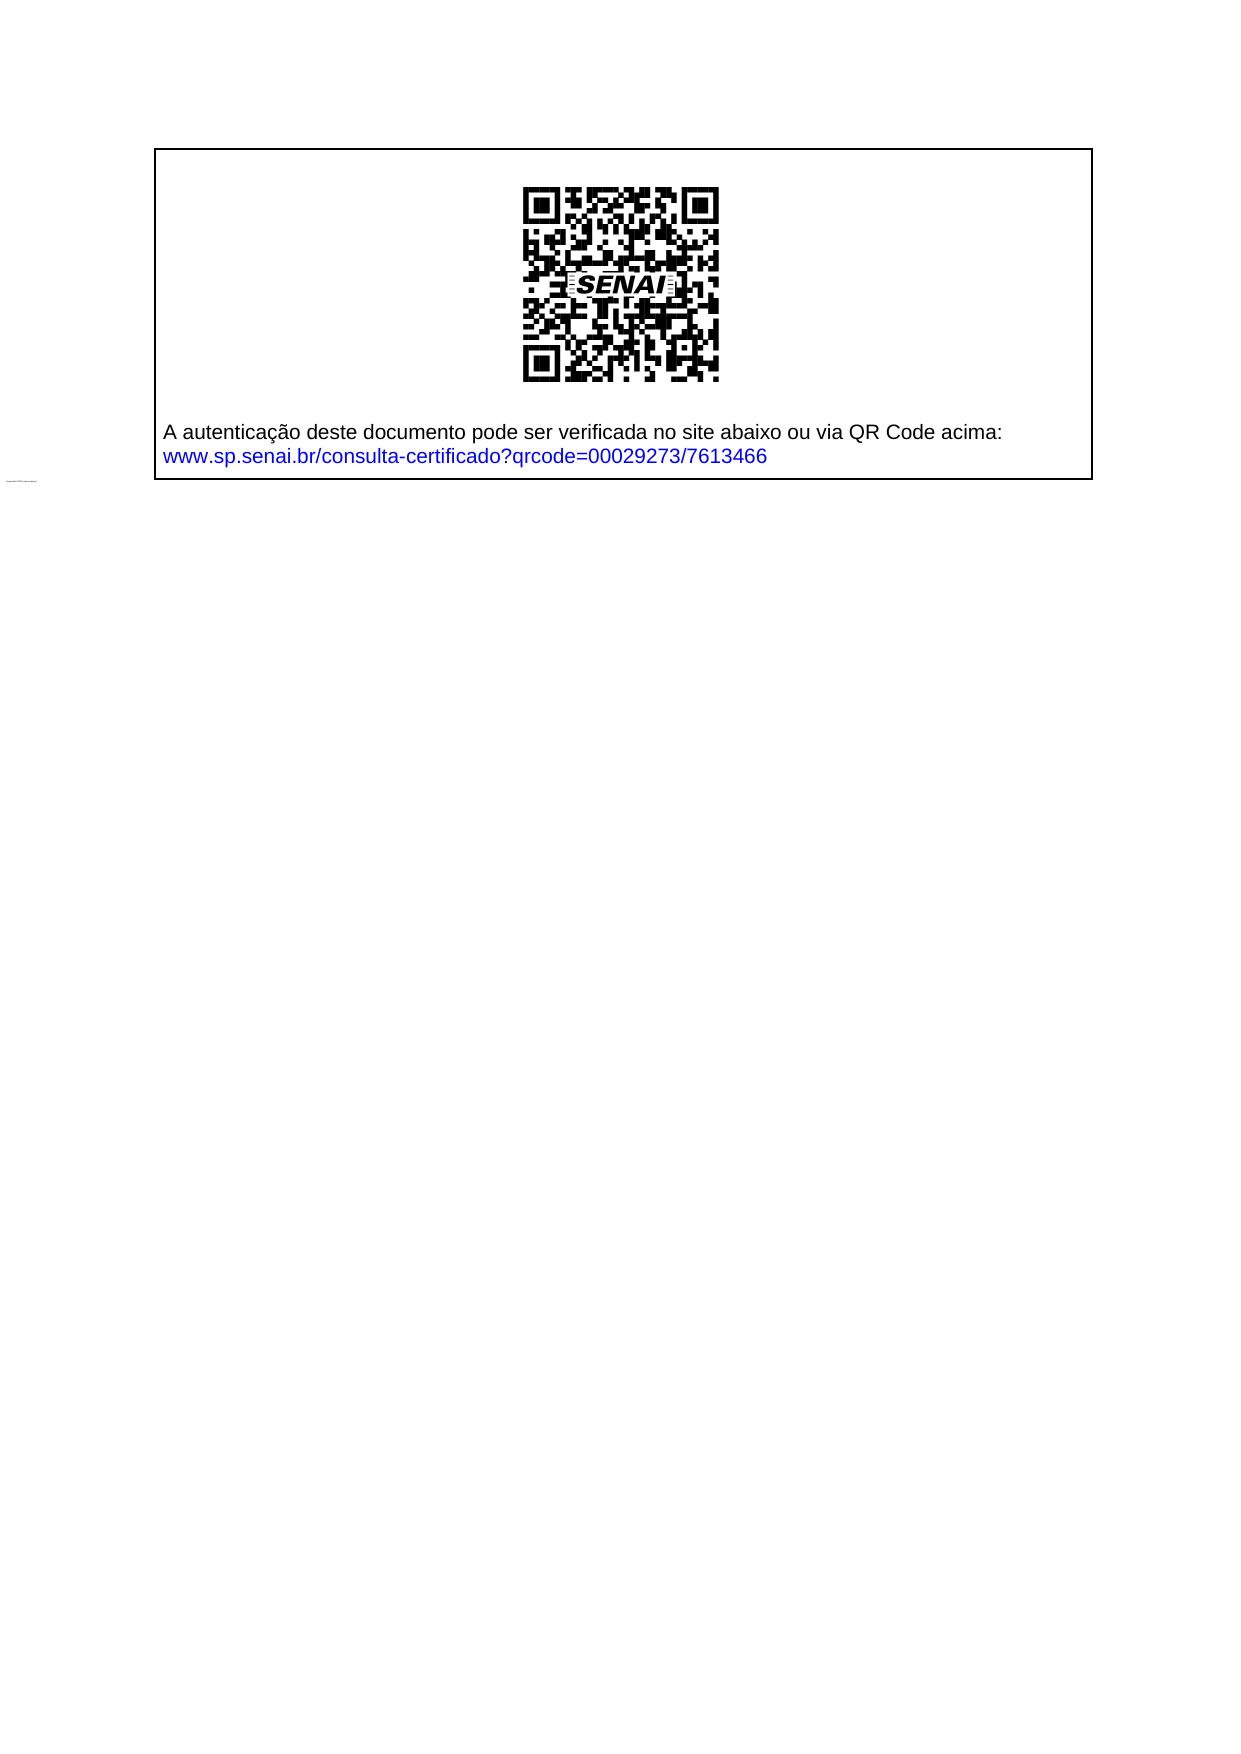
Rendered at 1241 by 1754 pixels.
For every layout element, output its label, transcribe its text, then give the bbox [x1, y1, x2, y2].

picture [501, 165, 740, 403]
table_cell A autenticação deste documento pode ser verificada no site abaixo ou via QR Code acima: www.sp.senai.br/consulta-certificado?qrcode=00029273/7613466 [156, 150, 1091, 478]
